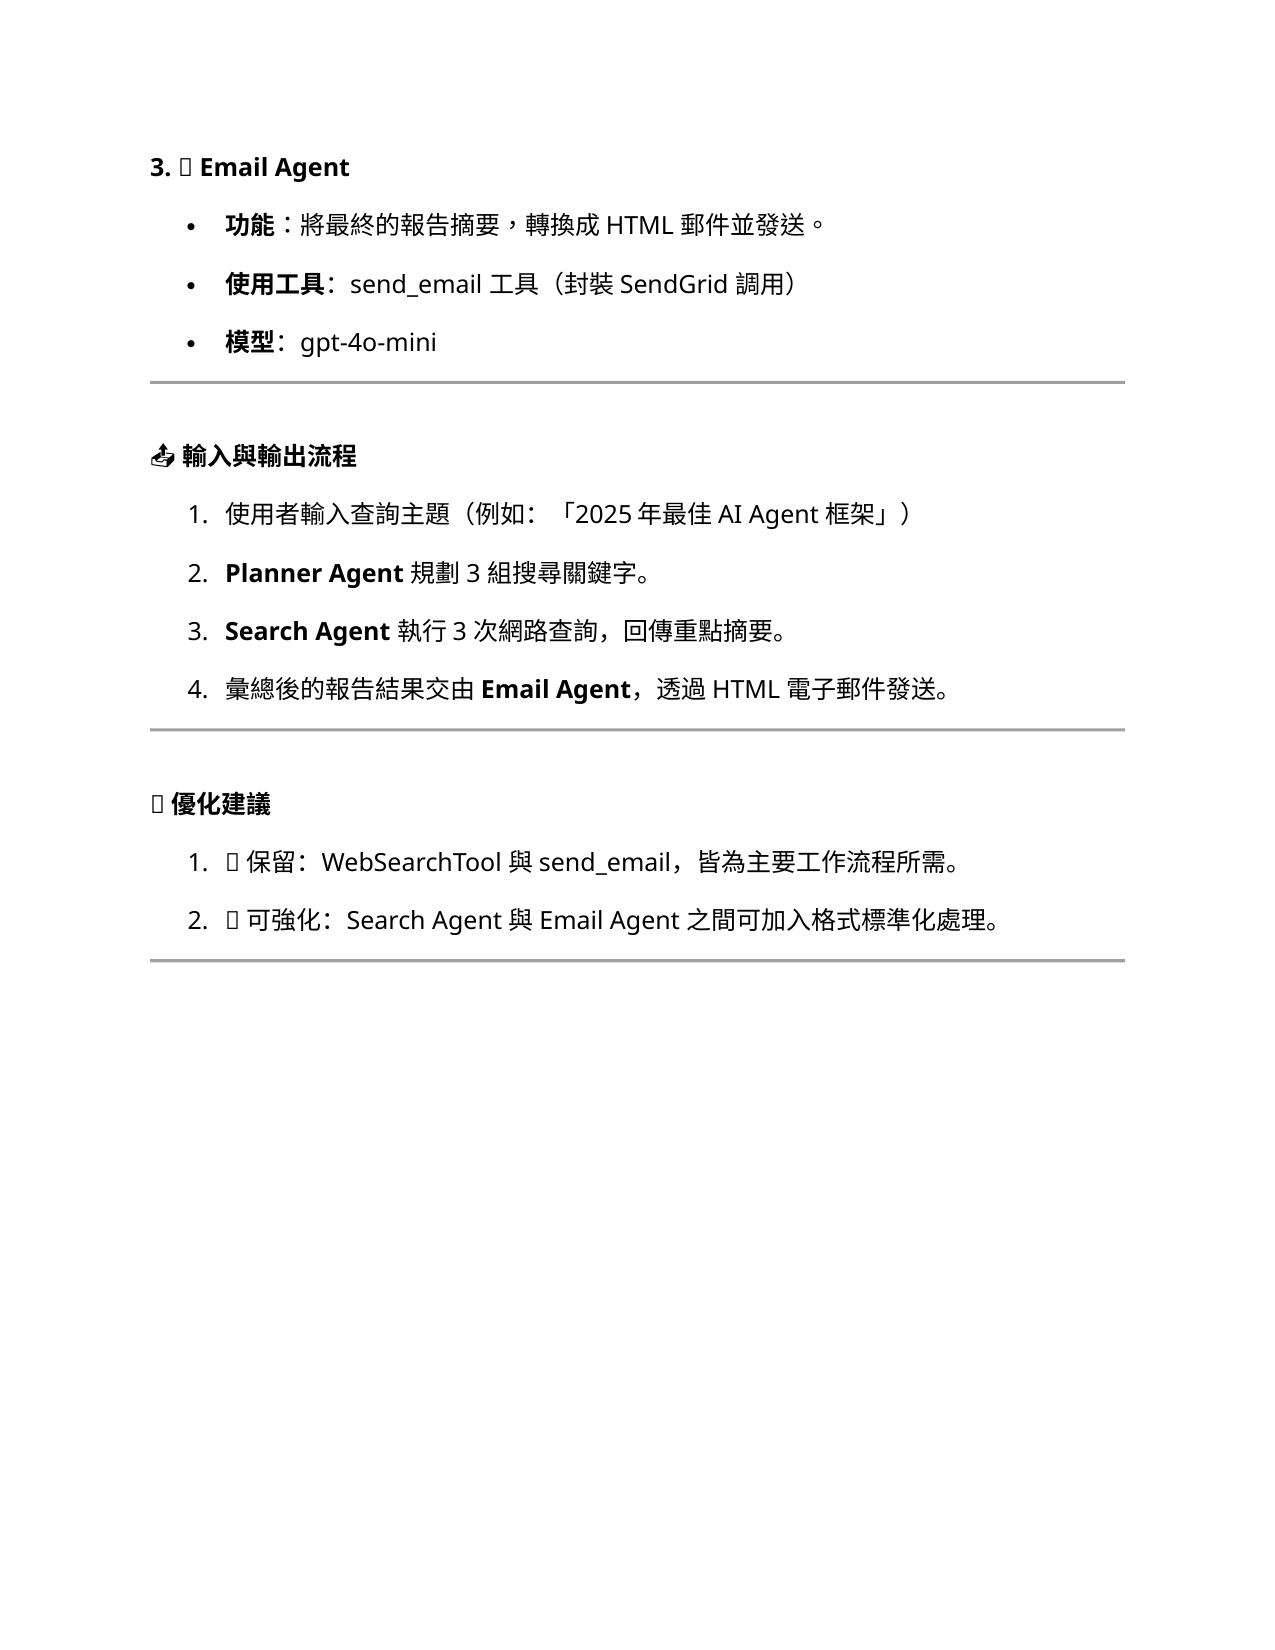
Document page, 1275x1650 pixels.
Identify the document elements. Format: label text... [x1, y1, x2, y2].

list 彙總後的報告結果交由 Email Agent，透過 HTML 電子郵件發送。 [187, 670, 1125, 706]
list 模型：gpt-4o-mini [187, 322, 1125, 359]
list Planner Agent 規劃 3 組搜尋關鍵字。 [187, 553, 1125, 589]
text 📤 輸入與輸出流程 [150, 437, 1125, 473]
text ✨ 優化建議 [150, 784, 1125, 820]
list Search Agent 執行 3 次網路查詢，回傳重點摘要。 [187, 612, 1125, 648]
list 使用工具：send_email 工具（封裝 SendGrid 調用） [187, 264, 1125, 300]
list 功能：將最終的報告摘要，轉換成 HTML 郵件並發送。 [187, 206, 1125, 242]
list 使用者輸入查詢主題（例如：「2025年最佳 AI Agent 框架」） [187, 495, 1125, 531]
list ✅ 可強化：Search Agent 與 Email Agent 之間可加入格式標準化處理。 [187, 901, 1125, 937]
text 3. 📧 Email Agent [150, 150, 1125, 184]
list ✅ 保留：WebSearchTool 與 send_email，皆為主要工作流程所需。 [187, 842, 1125, 879]
